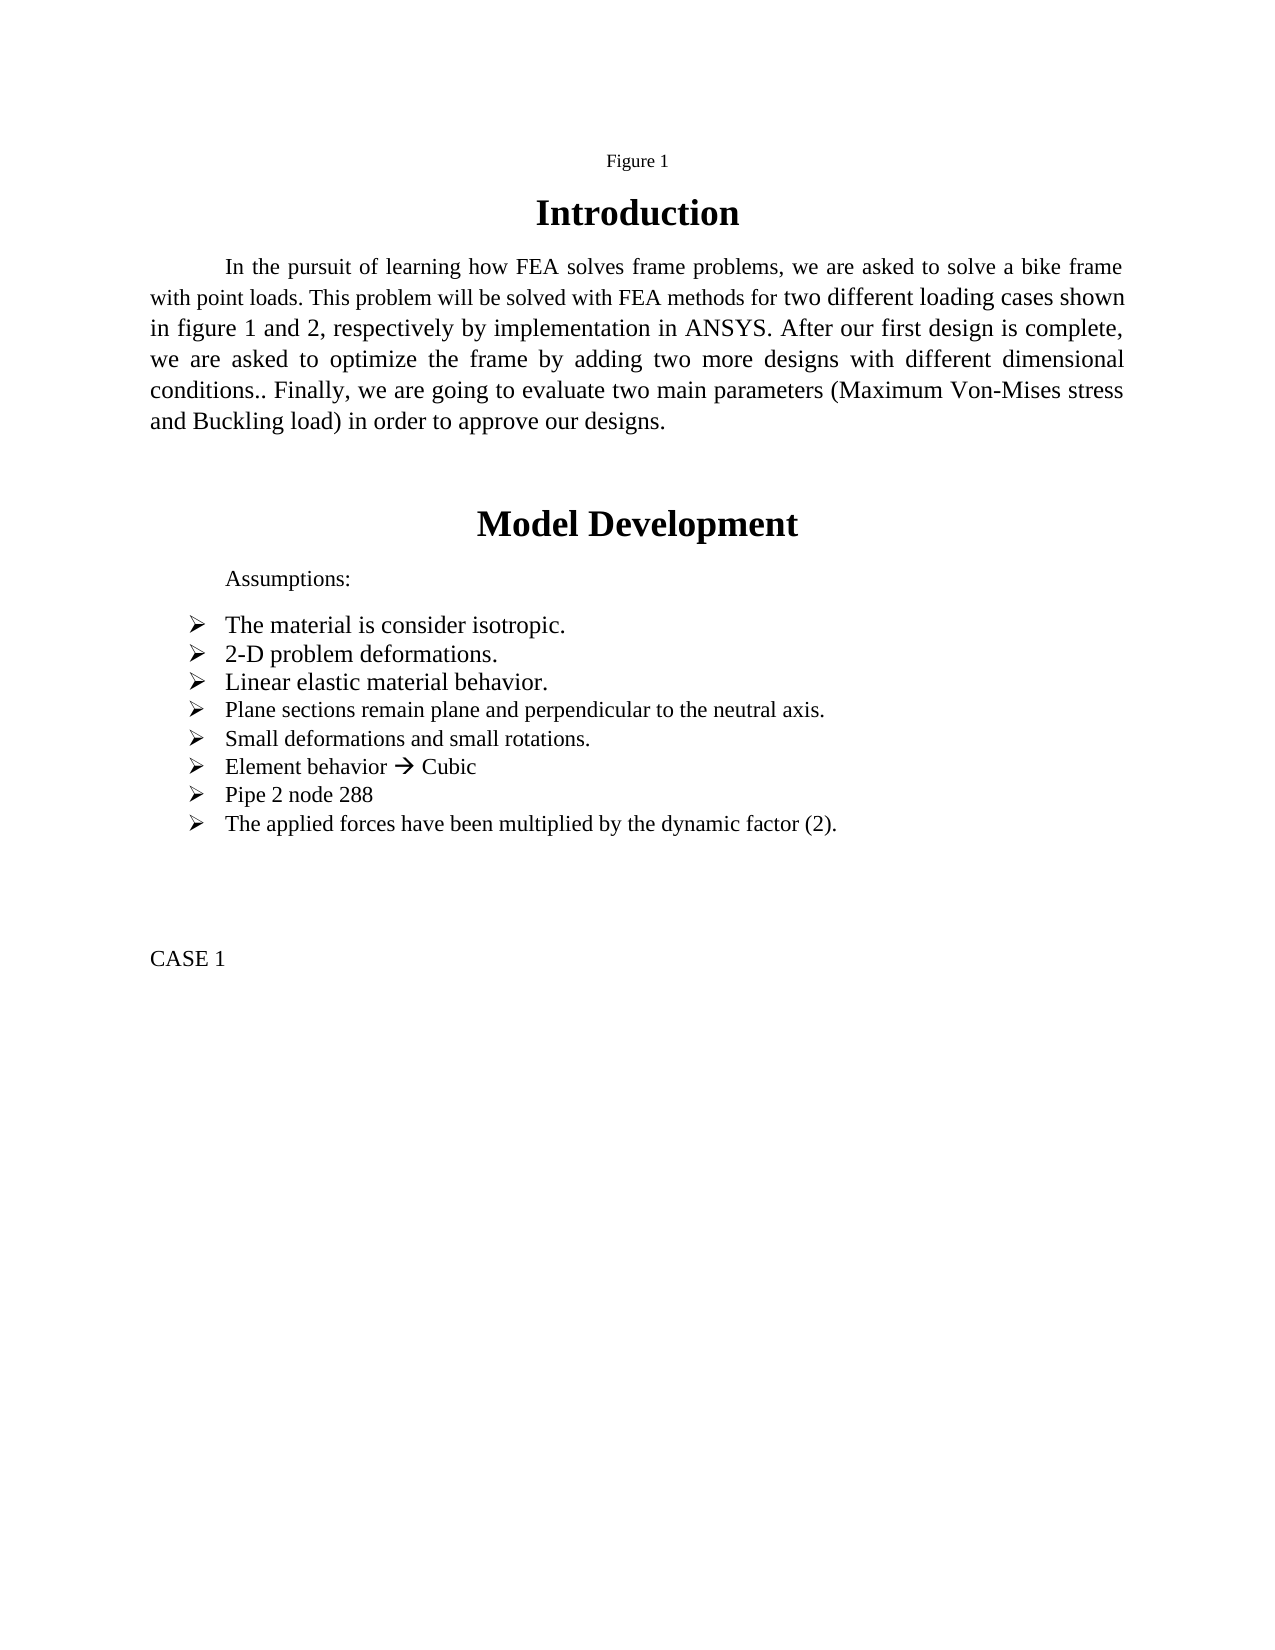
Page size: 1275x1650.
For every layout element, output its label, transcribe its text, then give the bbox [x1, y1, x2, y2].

text Assumptions: [150, 564, 1125, 591]
text Introduction [150, 190, 1125, 233]
text Model Development [150, 501, 1125, 544]
list Element behavior Cubic [187, 753, 1125, 779]
list 2-D problem deformations. [187, 639, 1125, 667]
text Figure 1 [150, 150, 1125, 172]
list The material is consider isotropic. [187, 610, 1125, 639]
list Pipe 2 node 288 [187, 781, 1125, 808]
text In the pursuit of learning how FEA solves frame problems, we are asked to solve a bike frame with point loads. This problem will be solved with FEA methods for two different loading cases shown in figure 1 and 2, respectively by implementation in ANSYS. After our first design is complete, we are asked to optimize the frame by adding two more designs with different dimensional conditions.. Finally, we are going to evaluate two main parameters (Maximum Von-Mises stress and Buckling load) in order to approve our designs. [150, 253, 1125, 435]
list Plane sections remain plane and perpendicular to the neutral axis. [187, 696, 1125, 722]
list Small deformations and small rotations. [187, 724, 1125, 751]
text CASE 1 [150, 945, 1125, 972]
list Linear elastic material behavior. [187, 667, 1125, 696]
list The applied forces have been multiplied by the dynamic factor (2). [187, 810, 1125, 836]
